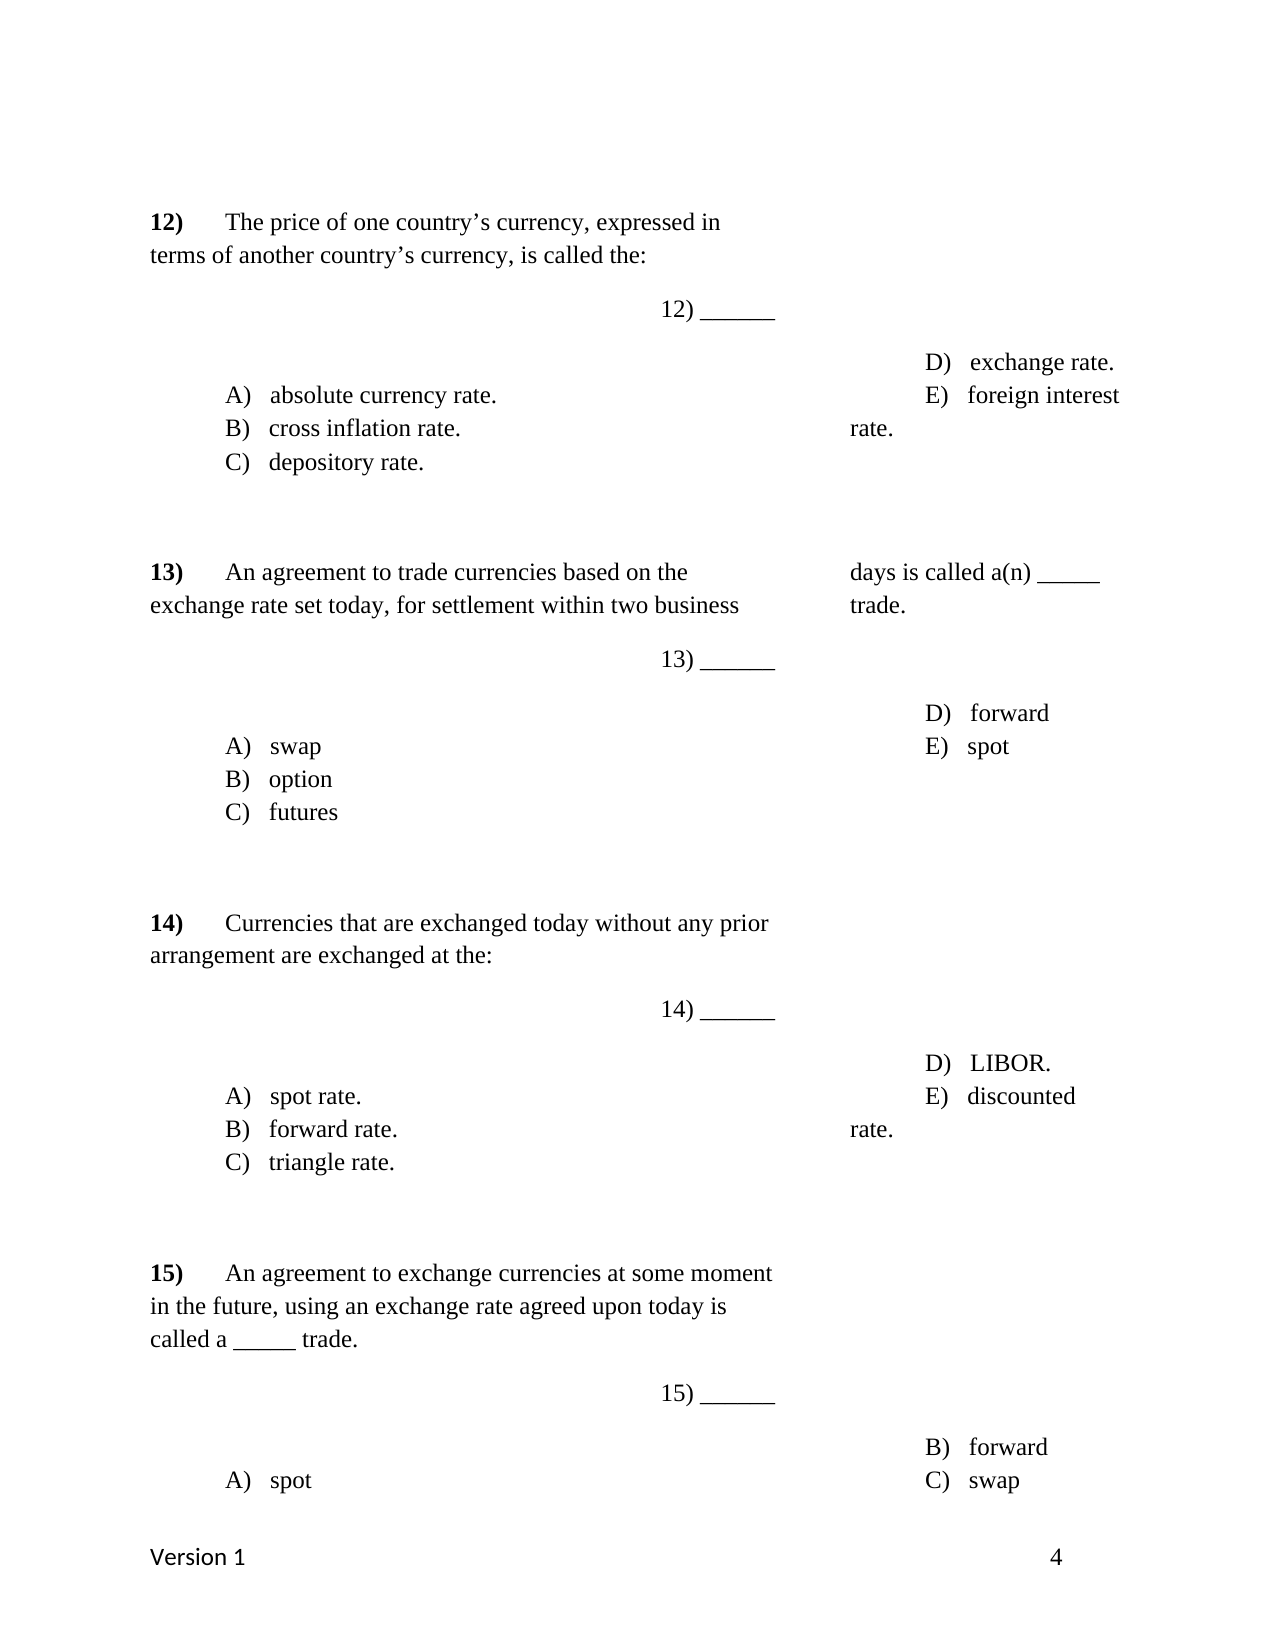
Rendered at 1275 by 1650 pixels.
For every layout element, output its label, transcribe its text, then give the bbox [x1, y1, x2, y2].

text 14) ______ [150, 994, 775, 1023]
text 13) An agreement to trade currencies based on the exchange rate set today, for settlement within two business days is called a(n) _____ trade. [150, 557, 775, 619]
text 12) The price of one country’s currency, expressed in terms of another country’s currency, is called the: [150, 207, 775, 268]
text 13) An agreement to trade currencies based on the exchange rate set today, for settlement within two business days is called a(n) _____ trade. [850, 557, 1125, 619]
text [150, 1432, 775, 1493]
text A) absolute currency rate. B) cross inflation rate. C) depository rate. D) exchange rate. E) foreign interest rate. [150, 347, 775, 475]
text 15) ______ [150, 1378, 775, 1407]
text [850, 1432, 1125, 1493]
text A) swap B) option C) futures D) forward E) spot [850, 698, 1125, 793]
text A) absolute currency rate. B) cross inflation rate. C) depository rate. D) exchange rate. E) foreign interest rate. [850, 347, 1125, 475]
text 15) An agreement to exchange currencies at some moment in the future, using an exchange rate agreed upon today is called a _____ trade. [150, 1258, 775, 1353]
text 13) ______ [150, 644, 775, 673]
text A) swap B) option C) futures D) forward E) spot [150, 698, 775, 826]
text 12) ______ [150, 294, 775, 322]
text A) spot rate. B) forward rate. C) triangle rate. D) LIBOR. E) discounted rate. [850, 1048, 1125, 1176]
text 14) Currencies that are exchanged today without any prior arrangement are exchanged at the: [150, 908, 775, 969]
text A) spot rate. B) forward rate. C) triangle rate. D) LIBOR. E) discounted rate. [150, 1048, 775, 1176]
